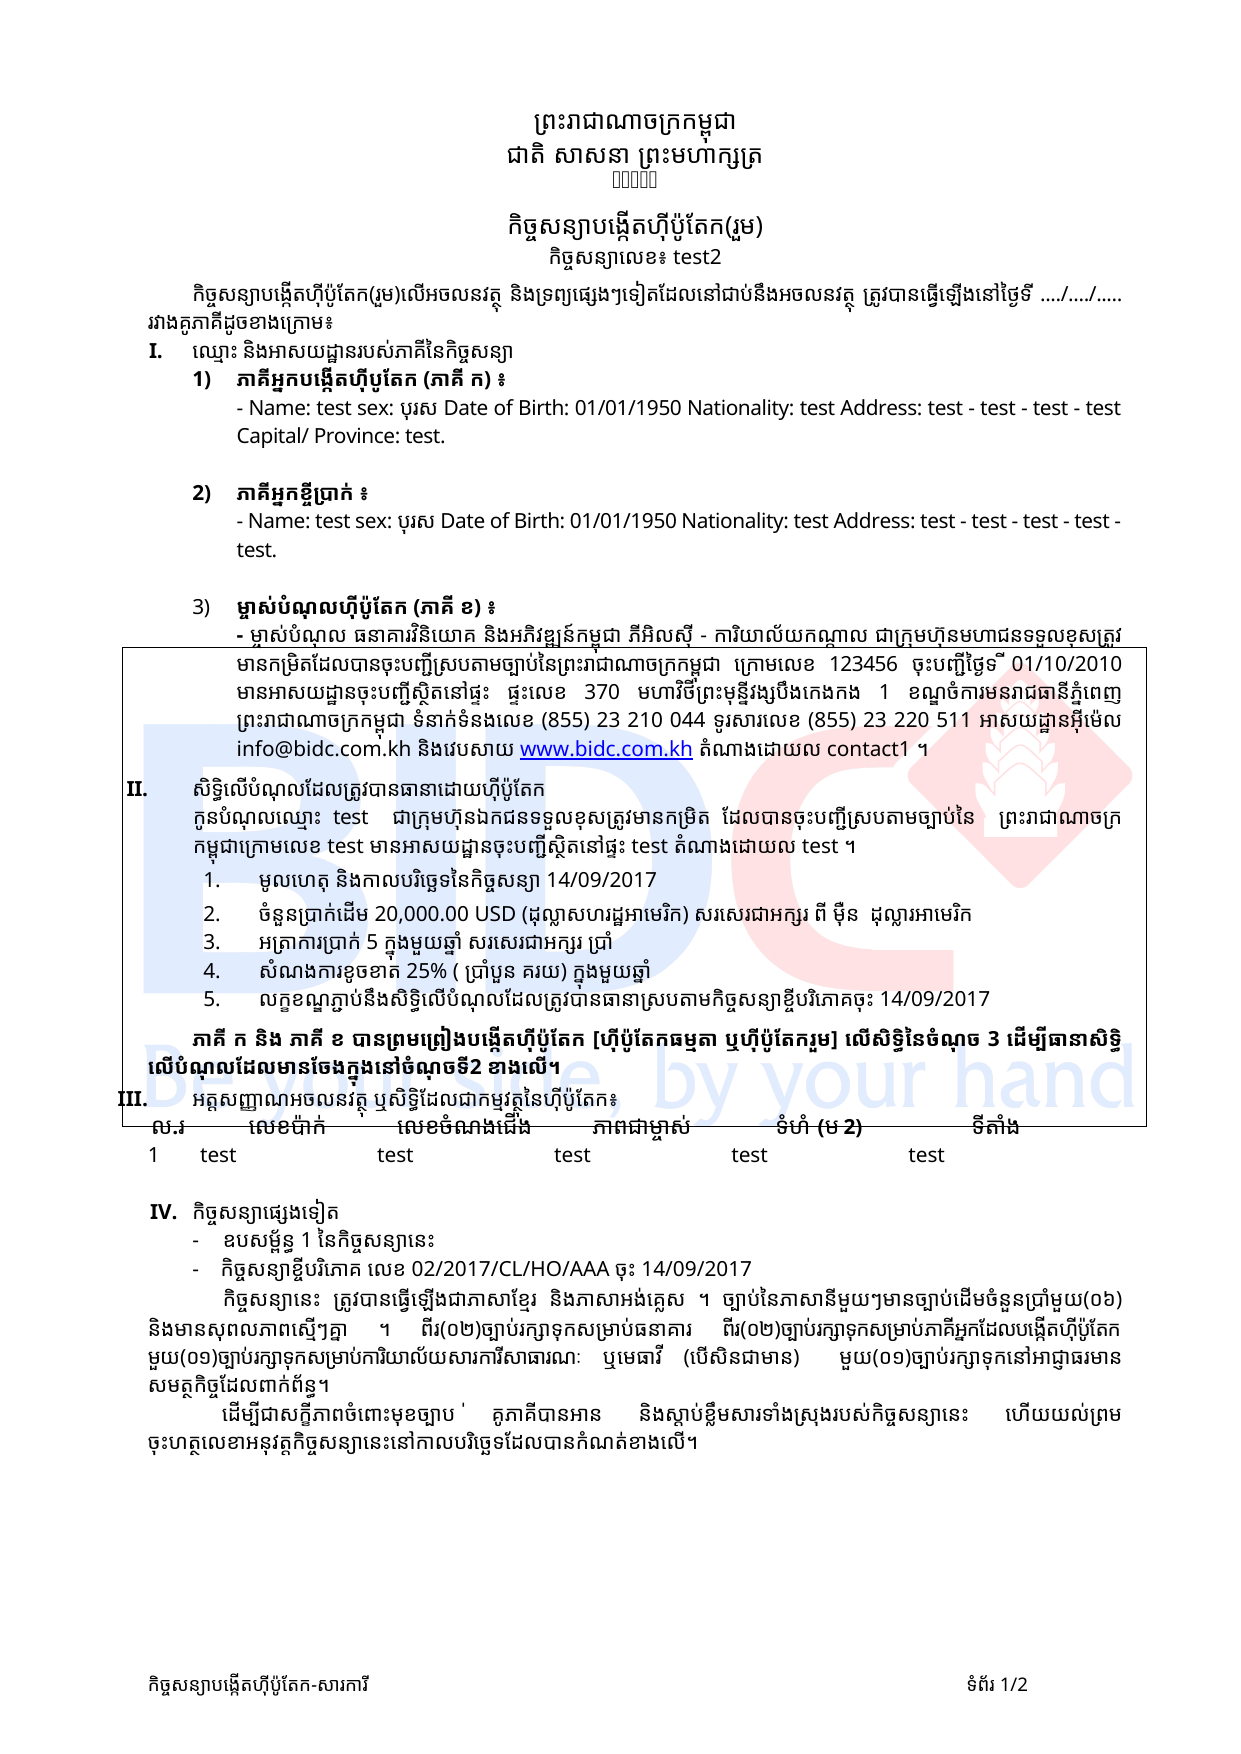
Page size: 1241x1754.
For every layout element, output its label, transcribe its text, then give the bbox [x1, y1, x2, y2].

table_header [193, 859, 247, 899]
table_cell test [366, 1141, 543, 1169]
list ភាគីអ្នកបង្កើតហ៊ីបូតែក (ភាគី ក) ៖ [192, 364, 1122, 393]
table_cell test [897, 1141, 1084, 1169]
text កិច្ចសន្យានេះ ត្រូវបានធ្វើឡើងជាភាសាខ្មែរ និងភាសាអង់គ្លេស ។ ច្បាប់​នៃភាសានីមួយៗ​មាន​ច្បាប់ដើម​ចំនួនប្រាំមួយ(០៦) និងមានសុពលភាពស្មើៗគ្នា​ ។ ពីរ​(០២)ច្បាប់រក្សា​ទុក​សម្រាប់​​​ធនាគារ ពីរ​(០២)ច្បាប់​រក្សាទុកសម្រាប់​ភាគីអ្នកដែលបង្កើត​ហ៊ីប៉ូតែក មួយ(០១)ច្បាប់​រក្សាទុក​សម្រាប់ការិយាល័យ​សារ​ការី​សាធារណៈ​​ ឬមេធាវី (បើសិនជាមាន) មួយ(០១)ច្បាប់​រក្សា​ទុកនៅអាជ្ញាធរមាន​សមត្ថកិច្ច​ដែល​ពាក់ព័ន្ធ​។ [148, 1282, 1122, 1399]
table_cell សំណងការខូចខាត 25% ( ប្រាំបួន គរយ) ក្នុងមួយឆ្នាំ [248, 956, 1122, 984]
table_header មូលហេតុ និងកាលបរិច្ឆេទនៃកិច្ចសន្យា 14/09/2017 [248, 859, 1122, 899]
table_cell [193, 928, 247, 956]
table_header លេខចំណងជើង [376, 1112, 553, 1141]
table_cell ចំនួនប្រាក់ដើម 20,000.00 USD (ដុល្លាសហរដ្ឋអាមេរិក) សរសេរជាអក្សរ ពី ម៉ឺន ដុល្លារអាមេរិក [248, 899, 1122, 927]
list - Name: test sex: បុរស Date of Birth: 01/01/1950 Nationality: test Address: test - test - test - test - test. [236, 507, 1122, 563]
table_header ទីតាំង [907, 1112, 1084, 1141]
table_header ទំហំ (ម2) [730, 1112, 907, 1141]
table_cell test [189, 1141, 366, 1169]
list ភាគីអ្នកខ្ចីប្រាក់ ៖ [192, 478, 1122, 507]
text ព្រះរាជាណាចក្រកម្ពុជា [148, 103, 1122, 137]
text ជាតិ សាសនា ព្រះមហាក្សត្រ [148, 137, 1122, 171]
table_header លេខប៉ាក់ [199, 1112, 376, 1141]
text កិច្ចសន្យាលេខ៖ test2 [148, 242, 1122, 271]
table_cell លក្ខខណ្ឌភ្ជាប់នឹងសិទ្ធិលើបំណុលដែលត្រូវបានធានាស្របតាមកិច្ចសន្យាខ្ចីបរិភោគចុះ 14/09/2017 [248, 984, 1122, 1013]
table_cell test [720, 1141, 897, 1169]
text កូនបំណុលឈ្មោះ test ជាក្រុមហ៊ុនឯកជនទទួលខុសត្រូវមានកម្រិត ដែលបានចុះបញ្ជីស្របតាមច្បាប់នៃ ព្រះរាជាណាចក្រកម្ពុជាក្រោមលេខ test មានអាសយដ្ឋានចុះបញ្ជីស្ថិតនៅផ្ទះ test តំណាងដោយល test ។ [193, 802, 1122, 859]
text ភាគី ក និង ភាគី ខ បានព្រមព្រៀងបង្កើតហ៊ីប៉ូតែក [ហ៊ីប៉ូតែកធម្មតា ឬហ៊ីប៉ូតែករួម] លើសិទ្ធិនៃចំណុច 3 ដើម្បីធានាសិទ្ធិលើបំណុលដែលមានចែងក្នុងនៅចំណុចទី2 ខាងលើ។ [148, 1024, 1122, 1081]
list ម្ចាស់បំណុលហ៊ីប៉ូតែក (ភាគី ខ) ៖ [192, 592, 1122, 620]
table_cell [193, 899, 247, 927]
text - ​​​ កិច្ចសន្យាខ្ចីបរិភោគ លេខ 02/2017/CL/HO/AAA ចុះ 14/09/2017 [192, 1254, 1122, 1282]
table_cell [193, 984, 247, 1013]
table_cell 1 [136, 1141, 188, 1169]
list - ម្ចាស់បំណុល ធនាគារវិនិយោគ និងអភិវឌ្ឍន៍កម្ពុជា ភីអិលស៊ី - ការិយាល័យ​ក​ណ្តា​ល ជាក្រុមហ៊ុនមហាជនទទួលខុសត្រូវមានកម្រិតដែលបានចុះបញ្ជីស្របតាមច្បាប់នៃព្រះរាជាណាចក្រកម្ពុជា ក្រោមលេខ 123456 ចុះបញ្ជីថ្ងៃទី 01/10/2010 មានអាសយដ្ឋានចុះបញ្ជីស្ថិតនៅផ្ទះ ផ្ទះលេខ 370 មហាវិថីព្រះមុន្នីវង្សបឹងកេងកង 1 ខណ្ឌចំការមនរាជធានីភ្នំពេញព្រះរាជាណាចក្រកម្ពុជា ទំនាក់ទំនងលេខ (855) 23 210 044 ទូរសារលេខ (855) 23 220 511 អាសយដ្ឋានអ៊ីម៉េល info@bidc.com.kh និងវេបសាយ www.bidc.com.kh តំណាងដោយល contact1 ។ [236, 620, 1122, 762]
text កិច្ចសន្យាបង្កើតហ៊ីប៉ូតែក​(រួម) [148, 208, 1122, 242]
list ឈ្មោះ និងអាសយដ្ឋានរបស់ភាគីនៃកិច្ចសន្យា [162, 336, 1122, 364]
list អត្តសញ្ញាណអចលនវត្ថុ ឬសិទ្ធិដែលជាកម្មវត្ថុនៃហ៊ីប៉ូតែក៖ [148, 1084, 1122, 1112]
table_header ល.រ [136, 1112, 199, 1141]
list កិច្ចសន្យាបង្កើតហ៊ីប៉ូតែក(រួម)លើអចលនវត្ថុ និង​ទ្រព្យផ្សេងៗទៀតដែលនៅជាប់នឹងអចលនវត្ថុ ត្រូវបាន​ធ្វើឡើង​នៅ​ថ្ងៃទី ..../..../..... រវាងគូភាគីដូចខាងក្រោម​៖ [148, 279, 1122, 336]
list កិច្ចសន្យាផ្សេងទៀត [177, 1197, 1122, 1226]
table_cell test [543, 1141, 720, 1169]
text - ឧបសម្ព័ន្ធ 1 នៃកិច្ចសន្យានេះ [192, 1226, 1122, 1254]
table_header ភាពជាម្ចាស់ [553, 1112, 730, 1141]
list សិទ្ធិលើបំណុលដែលត្រូវបានធានាដោយហ៊ីប៉ូតែក [148, 774, 1122, 802]
list - Name: test sex: បុរស Date of Birth: 01/01/1950 Nationality: test Address: test - test - test - test Capital/ Province: test. [236, 393, 1122, 450]
table_cell [193, 956, 247, 984]
text ដើម្បីជាសក្ខីភាពចំពោះមុខច្បាប់ គូភាគីបានអាន និងស្តាប់ខ្លឹមសារទាំងស្រុងរបស់កិច្ចសន្យានេះ ហើយ​យល់ព្រមចុះហត្ថលេខាអនុវត្តកិច្ចសន្យានេះនៅកាលបរិច្ឆេទដែលបានកំណត់ខាងលើ។ [148, 1399, 1122, 1456]
table_cell អត្រាការប្រាក់ 5 ក្នុងមួយឆ្នាំ សរសេរជាអក្សរ ប្រាំ [248, 928, 1122, 956]
